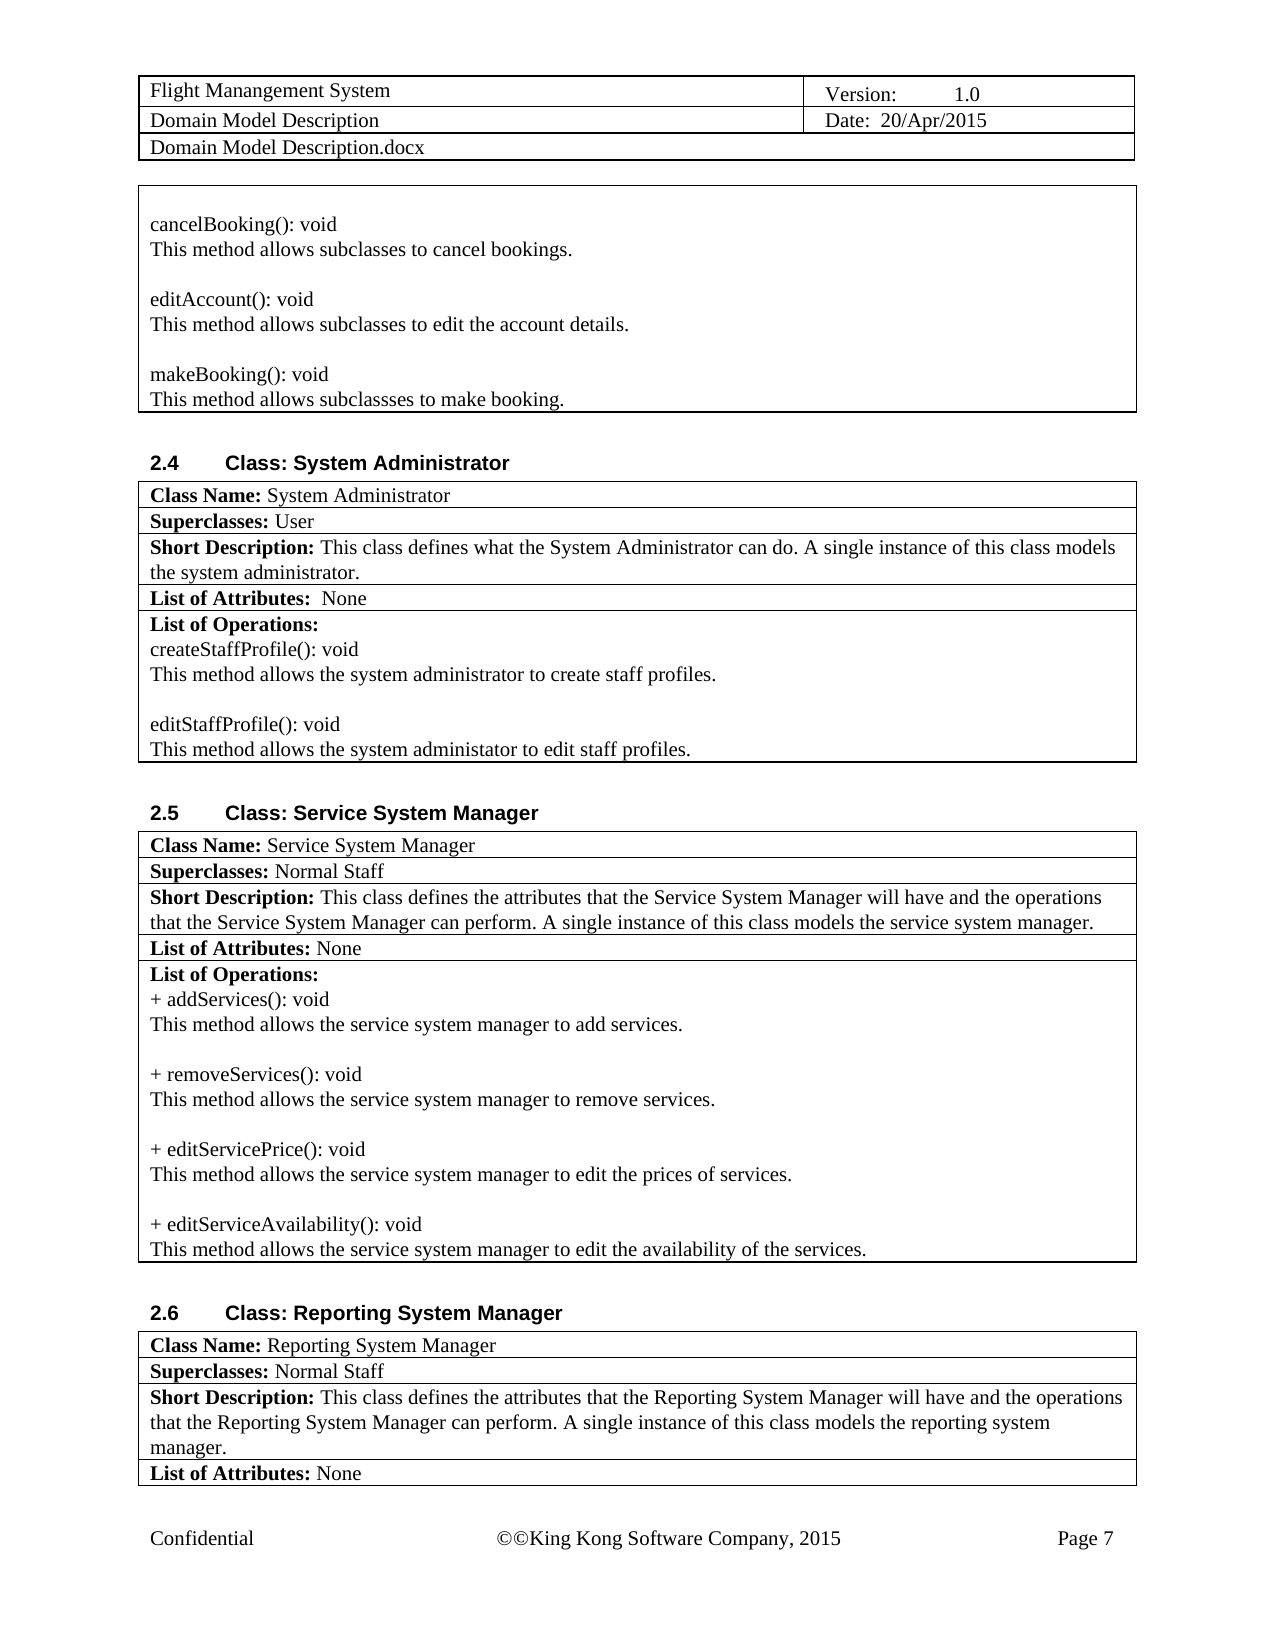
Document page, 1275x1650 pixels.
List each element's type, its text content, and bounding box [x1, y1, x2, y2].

table_cell Short Description: This class defines the attributes that the Service System Manager will have and the operations that the Service System Manager can perform. A single instance of this class models the service system manager. [139, 884, 1136, 934]
table_header Class Name: Service System Manager [139, 832, 1136, 857]
table_cell List of Operations: + addServices(): void This method allows the service system manager to add services. + removeServices(): void This method allows the service system manager to remove services. + editServicePrice(): void This method allows the service system manager to edit the prices of services. + editServiceAvailability(): void This method allows the service system manager to edit the availability of the services. [139, 961, 1136, 1261]
table_cell Short Description: This class defines the attributes that the Reporting System Manager will have and the operations that the Reporting System Manager can perform. A single instance of this class models the reporting system manager. [139, 1384, 1136, 1459]
table_cell List of Operations: createStaffProfile(): void This method allows the system administrator to create staff profiles. editStaffProfile(): void This method allows the system administator to edit staff profiles. [139, 611, 1136, 761]
table_cell Superclasses: Normal Staff [139, 1358, 1136, 1383]
table_header Class Name: System Administrator [139, 482, 1136, 507]
table_cell List of Attributes: None [139, 935, 1136, 960]
subtitle Class: Service System Manager [150, 800, 1125, 825]
table_header Class Name: Reporting System Manager [139, 1332, 1136, 1357]
table_cell Short Description: This class defines what the System Administrator can do. A single instance of this class models the system administrator. [139, 534, 1136, 584]
table_cell List of Attributes: None [139, 1460, 1136, 1485]
table_cell List of Attributes: None [139, 585, 1136, 610]
subtitle Class: System Administrator [150, 450, 1125, 475]
table_cell Superclasses: User [139, 508, 1136, 533]
table_cell Superclasses: Normal Staff [139, 858, 1136, 883]
subtitle Class: Reporting System Manager [150, 1300, 1125, 1325]
